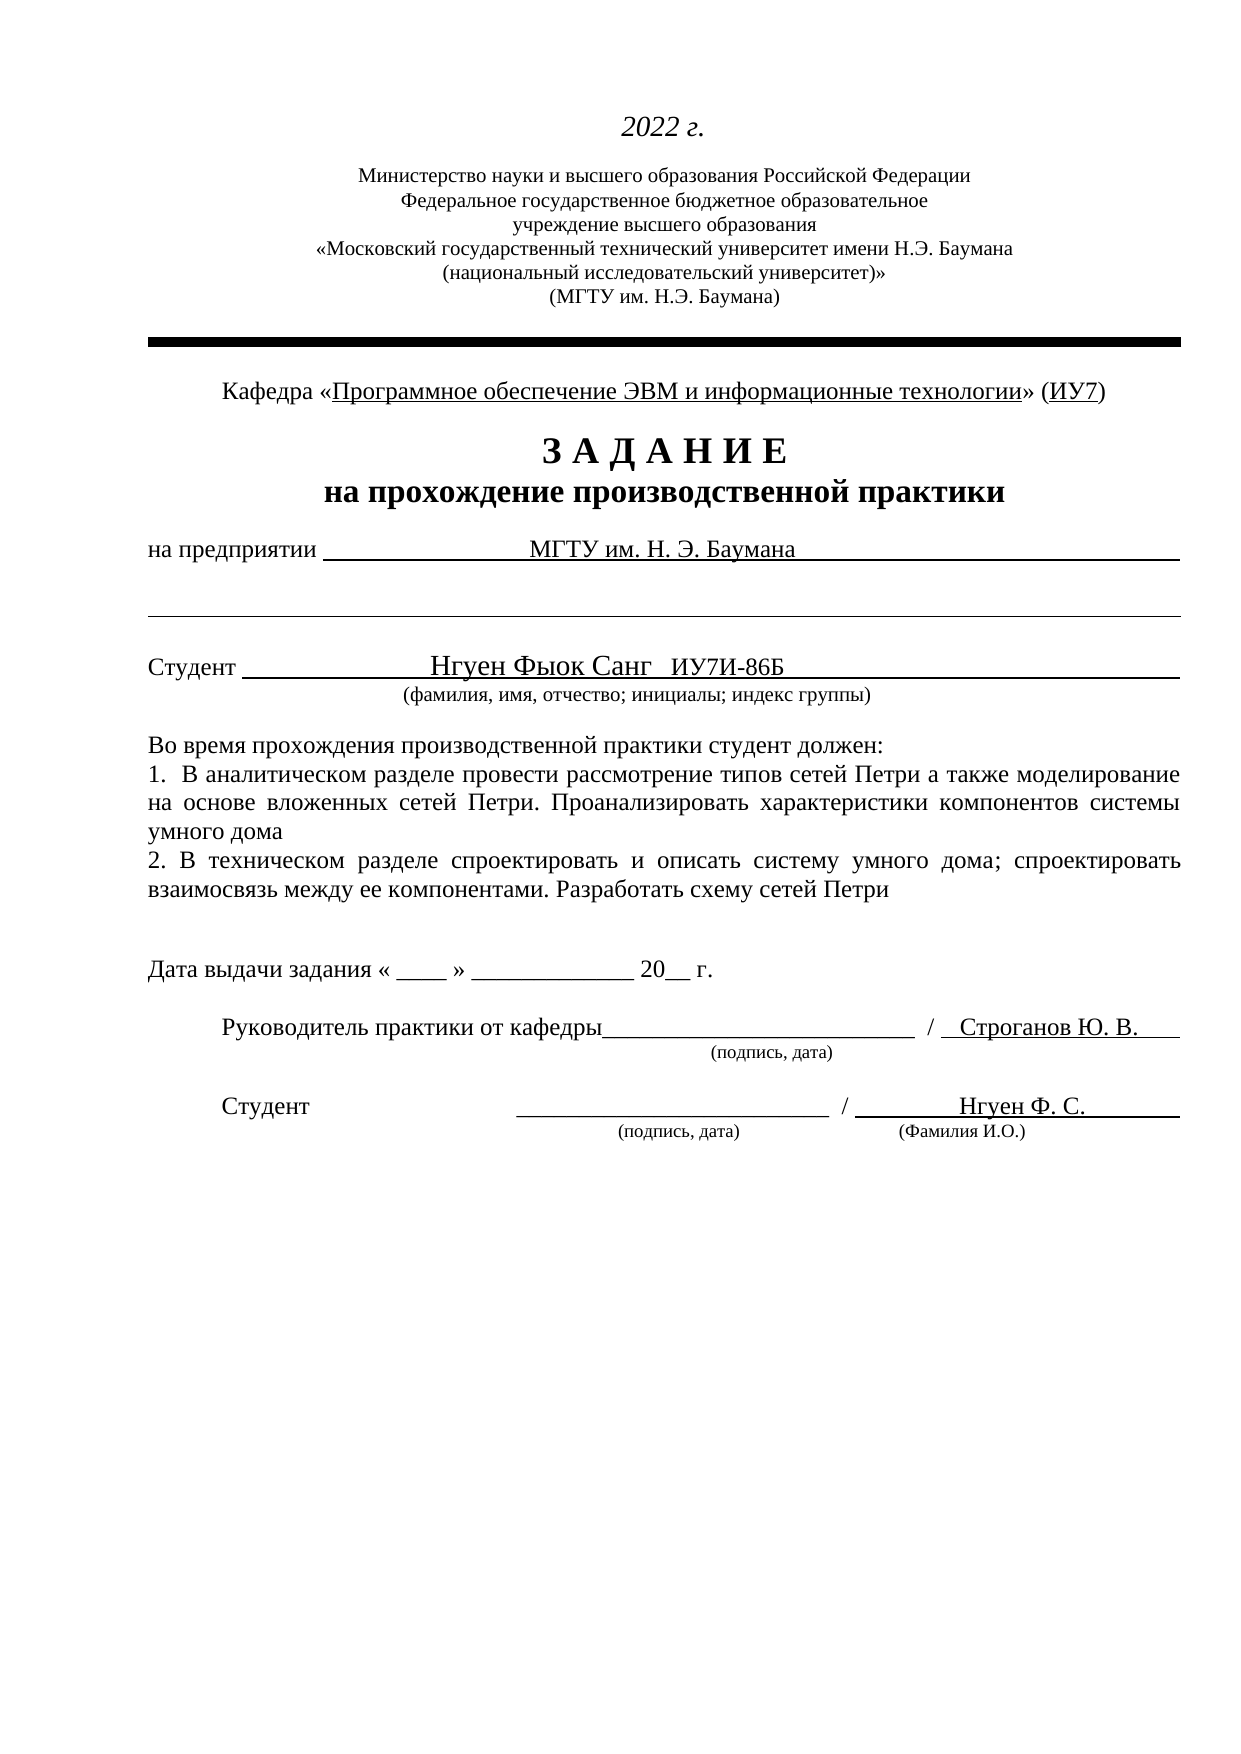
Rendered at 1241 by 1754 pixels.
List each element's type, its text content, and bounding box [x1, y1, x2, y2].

text Дата выдачи задания « ____ » _____________ 20__ г. [148, 954, 1181, 983]
text Во время прохождения производственной практики студент должен: [148, 730, 1181, 759]
text Министерство науки и высшего образования Российской Федерации [148, 163, 1181, 187]
text (подпись, дата) [221, 1041, 1122, 1062]
text Кафедра «Программное обеспечение ЭВМ и информационные технологии» (ИУ7) [148, 376, 1179, 404]
text учреждение высшего образования [148, 212, 1181, 236]
text на прохождение производственной практики [148, 472, 1181, 510]
text (МГТУ им. Н.Э. Баумана) [148, 284, 1181, 308]
text Студент _________________________ / Нгуен Ф. С. [148, 1091, 1181, 1120]
text Студент Нгуен Фыок Санг ИУ7И-86Б [148, 648, 1181, 682]
text (национальный исследовательский университет)» [148, 260, 1181, 284]
text (фамилия, имя, отчество; инициалы; индекс группы) [148, 682, 1181, 706]
text (подпись, дата) (Фамилия И.О.) [148, 1120, 1122, 1141]
text ЗАДАНИЕ [148, 428, 1181, 472]
text на предприятии МГТУ им. Н. Э. Баумана [148, 534, 1181, 563]
text 2. В техническом разделе спроектировать и описать систему умного дома; спроектировать взаимосвязь между ее компонентами. Разработать схему сетей Петри [148, 845, 1181, 902]
text Федеральное государственное бюджетное образовательное [148, 187, 1181, 212]
text 2022 г. [148, 109, 1181, 143]
text «Московский государственный технический университет имени Н.Э. Баумана [148, 236, 1181, 260]
text 1. В аналитическом разделе провести рассмотрение типов сетей Петри а также моделирование на основе вложенных сетей Петри. Проанализировать характеристики компонентов системы умного дома [148, 759, 1181, 845]
text Руководитель практики от кафедры_________________________ / Строганов Ю. В. [148, 1012, 1181, 1041]
